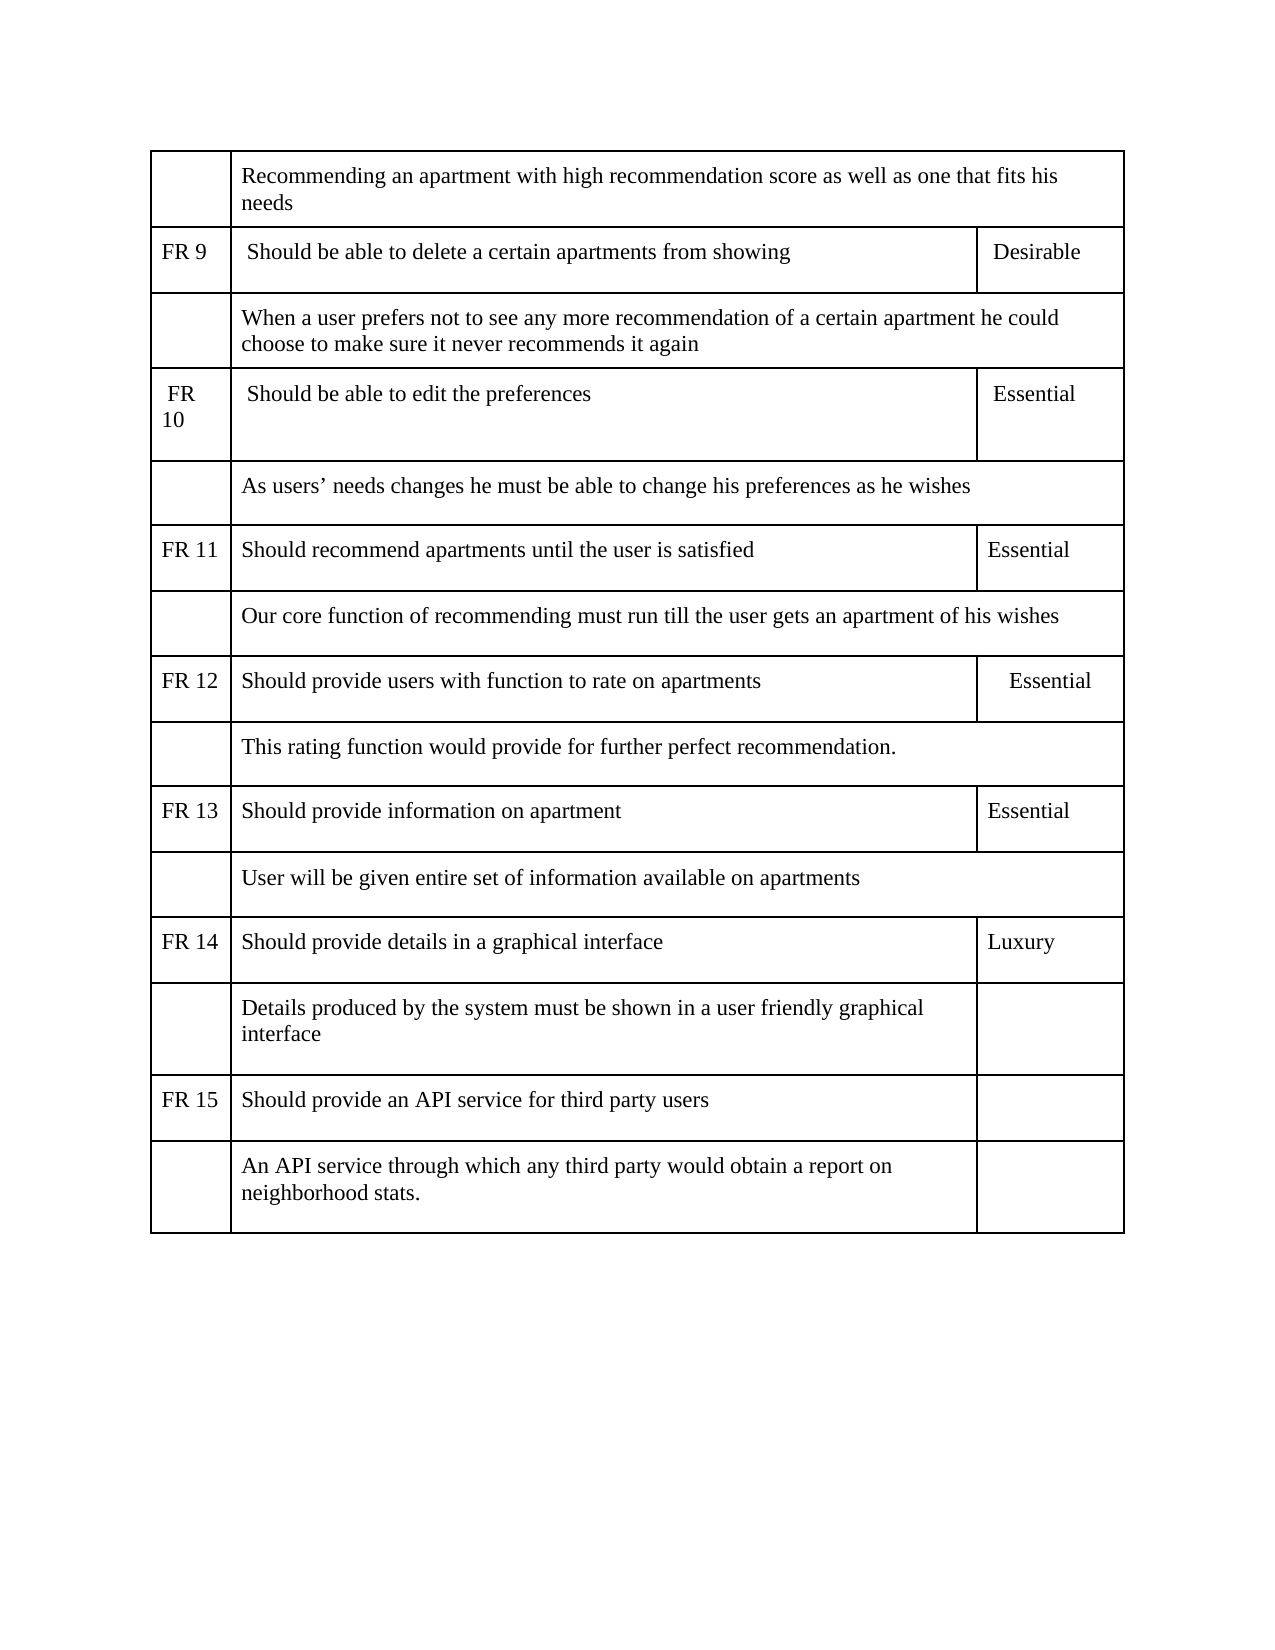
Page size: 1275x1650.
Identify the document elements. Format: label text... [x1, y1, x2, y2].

table_cell [152, 1142, 230, 1232]
table_cell Should be able to edit the preferences [232, 369, 976, 459]
table_cell [152, 723, 230, 785]
table_cell [152, 853, 230, 916]
table_cell [978, 1076, 1123, 1140]
table_cell Essential [978, 526, 1123, 590]
table_cell Recommending an apartment with high recommendation score as well as one that fits his needs [232, 152, 1123, 226]
table_cell When a user prefers not to see any more recommendation of a certain apartment he could choose to make sure it never recommends it again [232, 294, 1123, 367]
table_cell [978, 1142, 1123, 1232]
table_cell Essential [978, 787, 1123, 851]
table_cell Should be able to delete a certain apartments from showing [232, 228, 976, 292]
table_cell FR 12 [152, 657, 230, 721]
table_cell Our core function of recommending must run till the user gets an apartment of his wishes [232, 592, 1123, 654]
table_cell FR 11 [152, 526, 230, 590]
table_cell User will be given entire set of information available on apartments [232, 853, 1123, 916]
table_cell Should provide information on apartment [232, 787, 976, 851]
table_cell Essential [978, 369, 1123, 459]
table_cell [152, 984, 230, 1074]
table_cell FR 10 [152, 369, 230, 459]
table_cell An API service through which any third party would obtain a report on neighborhood stats. [232, 1142, 976, 1232]
table_cell Details produced by the system must be shown in a user friendly graphical interface [232, 984, 976, 1074]
table_cell This rating function would provide for further perfect recommendation. [232, 723, 1123, 785]
table_cell Should provide an API service for third party users [232, 1076, 976, 1140]
table_cell As users’ needs changes he must be able to change his preferences as he wishes [232, 462, 1123, 524]
table_cell Should recommend apartments until the user is satisfied [232, 526, 976, 590]
table_cell FR 14 [152, 918, 230, 982]
table_cell Luxury [978, 918, 1123, 982]
table_cell Essential [978, 657, 1123, 721]
table_cell FR 9 [152, 228, 230, 292]
table_cell FR 15 [152, 1076, 230, 1140]
table_cell [152, 462, 230, 524]
table_cell [152, 592, 230, 654]
table_cell [152, 294, 230, 367]
table_cell [978, 984, 1123, 1074]
table_cell FR 13 [152, 787, 230, 851]
table_cell Desirable [978, 228, 1123, 292]
table_cell Should provide details in a graphical interface [232, 918, 976, 982]
table_cell [152, 152, 230, 226]
table_cell Should provide users with function to rate on apartments [232, 657, 976, 721]
